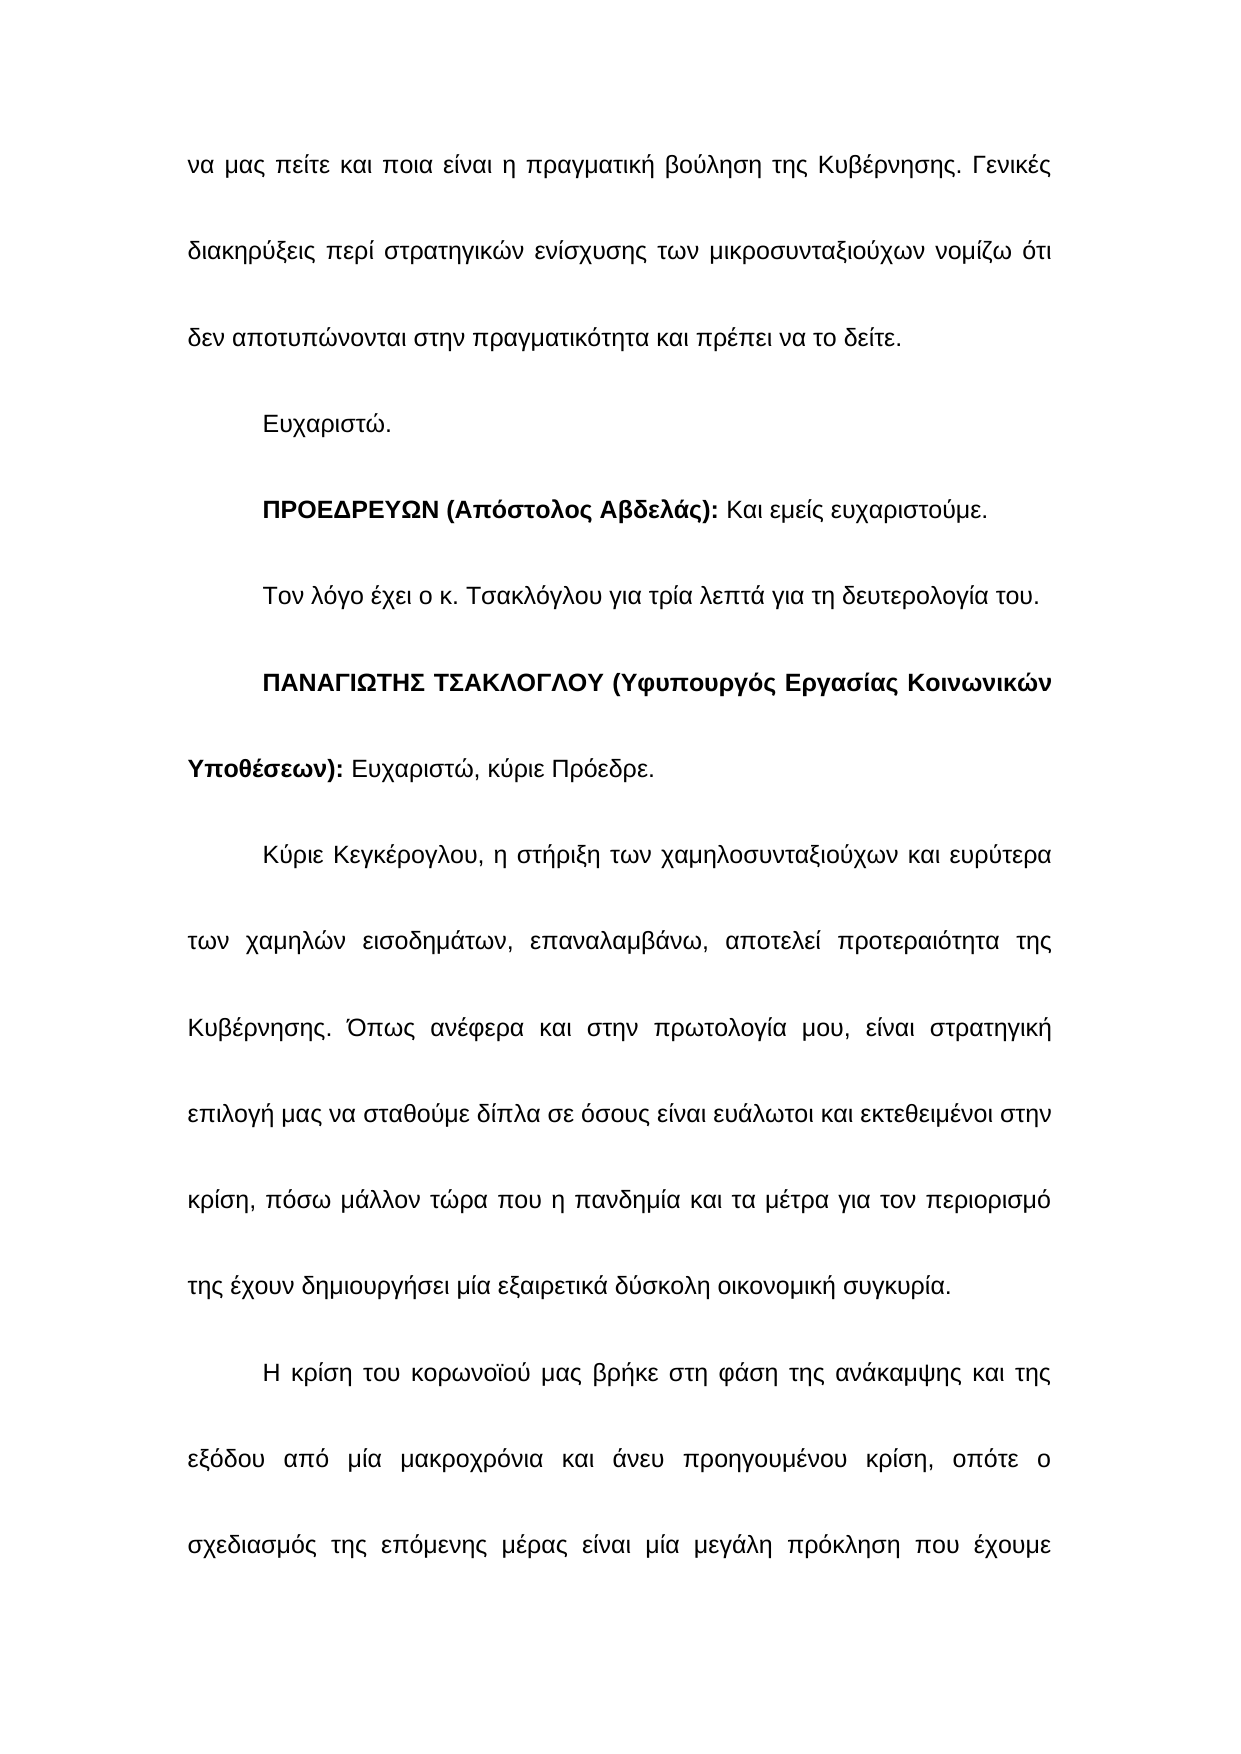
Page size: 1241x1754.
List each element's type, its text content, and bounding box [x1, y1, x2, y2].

text Ευχαριστώ. [187, 409, 1053, 437]
text Τον λόγο έχει ο κ. Τσακλόγλου για τρία λεπτά για τη δευτερολογία του. [187, 581, 1053, 610]
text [187, 150, 1053, 351]
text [187, 1357, 1053, 1559]
text Κύριε Κεγκέρογλου, η στήριξη των χαμηλοσυνταξιούχων και ευρύτερα των χαμηλών εισοδημάτων, επαναλαμβάνω, αποτελεί προτεραιότητα της Κυβέρνησης. Όπως ανέφερα και στην πρωτολογία μου, είναι στρατηγική επιλογή μας να σταθούμε δίπλα σε όσους είναι ευάλωτοι και εκτεθειμένοι στην κρίση, πόσω μάλλον τώρα που η πανδημία και τα μέτρα για τον περιορισμό της έχουν δημιουργήσει μία εξαιρετικά δύσκολη οικονομική συγκυρία. [187, 840, 1053, 1300]
text ΠΑΝΑΓΙΩΤΗΣ ΤΣΑΚΛΟΓΛΟΥ (Υφυπουργός Εργασίας Κοινωνικών Υποθέσεων): Ευχαριστώ, κύριε Πρόεδρε. [187, 667, 1053, 782]
text ΠΡΟΕΔΡΕΥΩΝ (Απόστολος Αβδελάς): Και εμείς ευχαριστούμε. [187, 495, 1053, 524]
